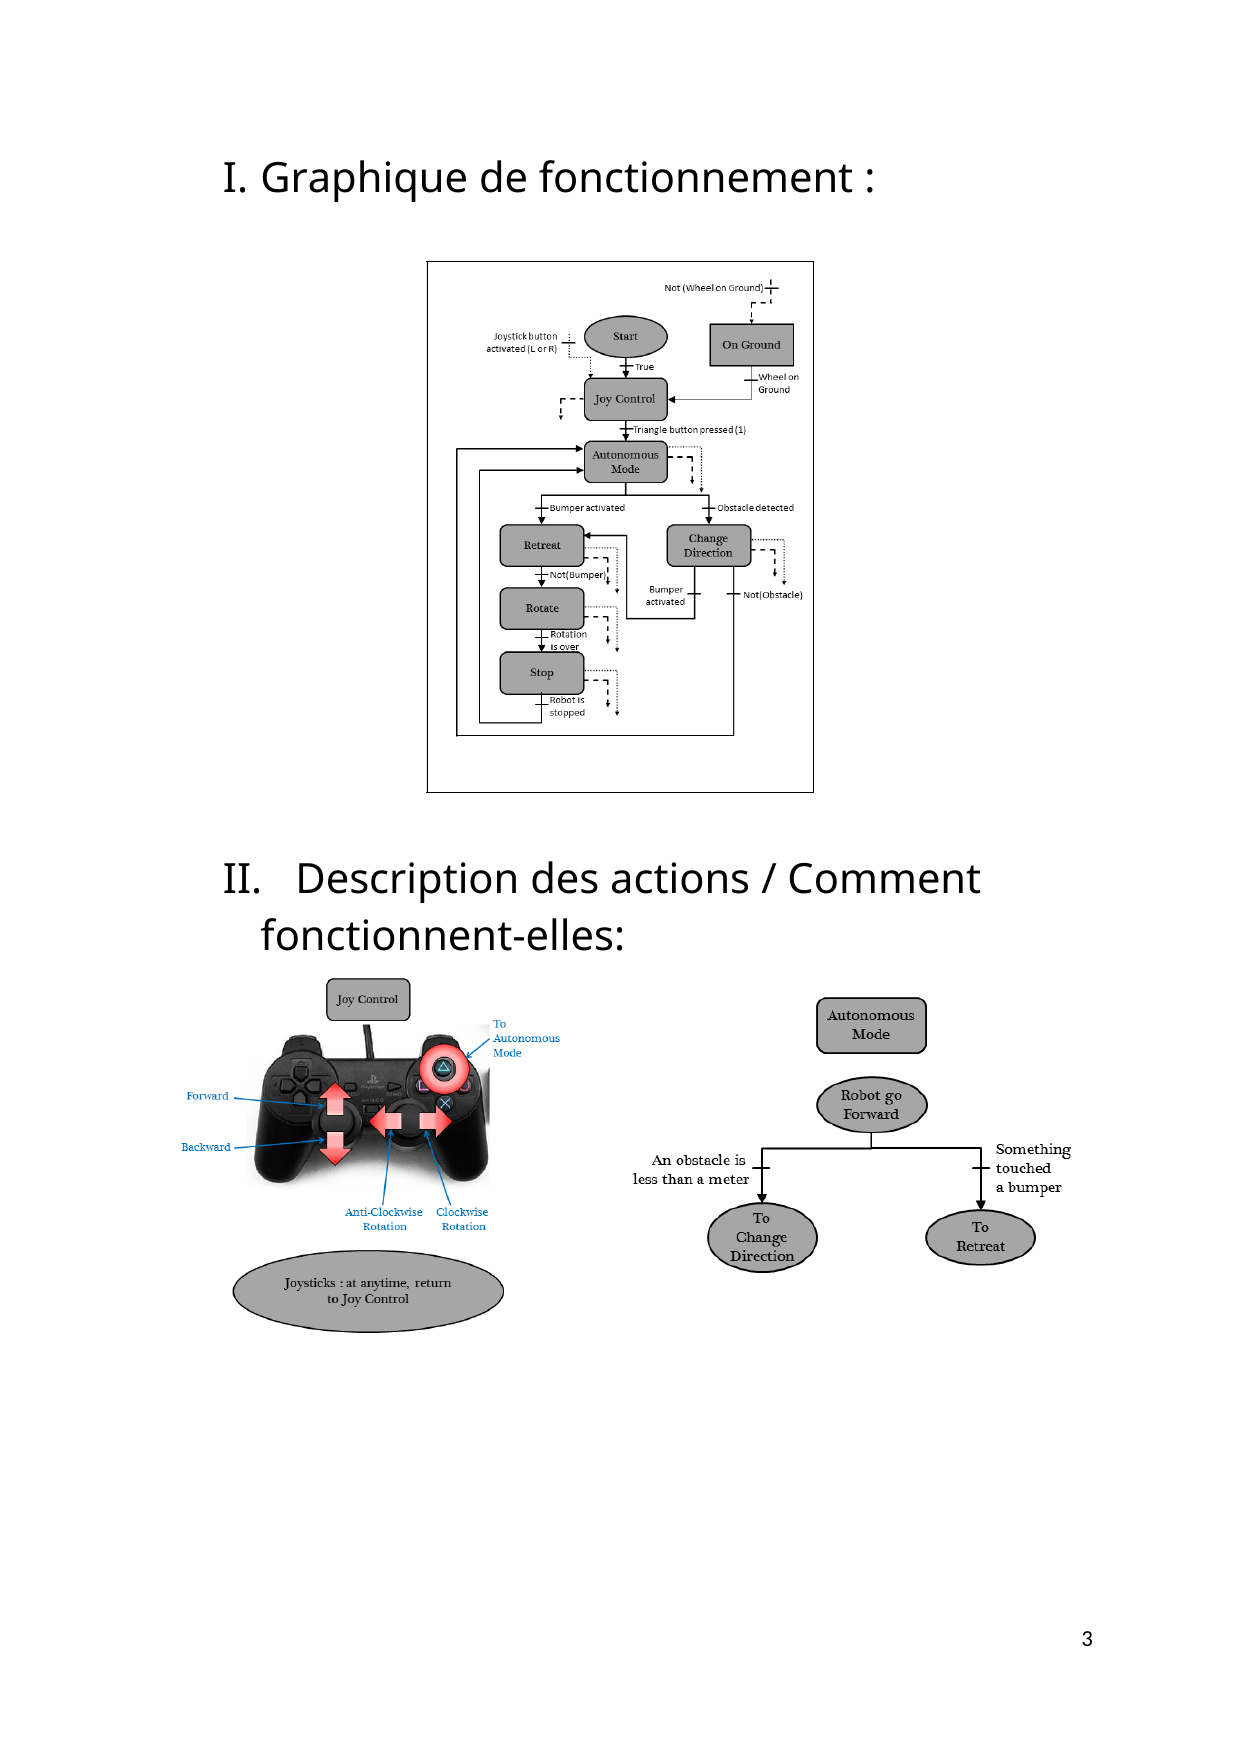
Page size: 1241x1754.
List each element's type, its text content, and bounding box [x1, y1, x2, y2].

list Description des actions / Comment fonctionnent-elles: [223, 849, 1093, 963]
picture [618, 983, 1093, 1343]
picture [176, 962, 564, 1343]
list Graphique de fonctionnement : [223, 148, 1093, 204]
picture [428, 262, 813, 792]
